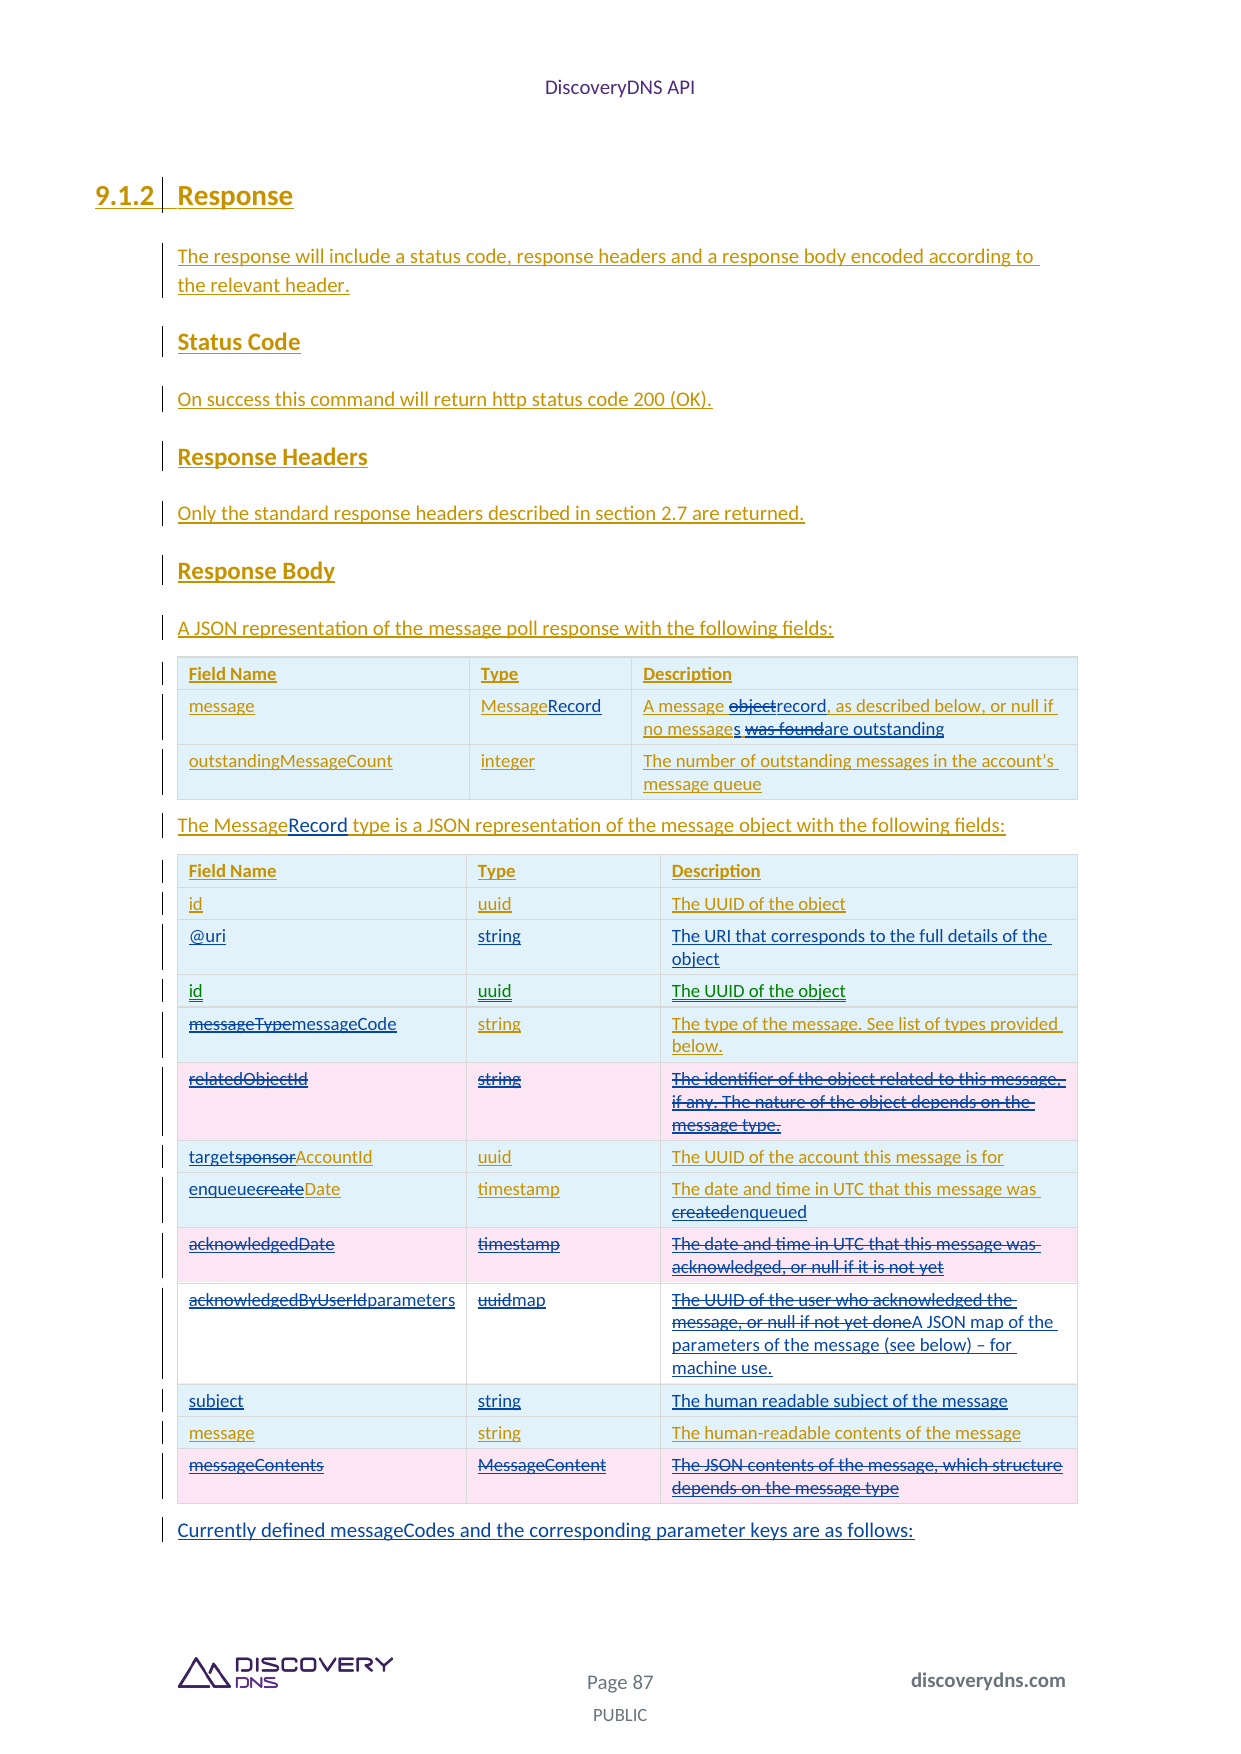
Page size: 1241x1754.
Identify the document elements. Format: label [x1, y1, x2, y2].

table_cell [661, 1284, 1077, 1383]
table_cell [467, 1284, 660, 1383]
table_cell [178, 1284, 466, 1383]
picture [177, 1656, 394, 1689]
